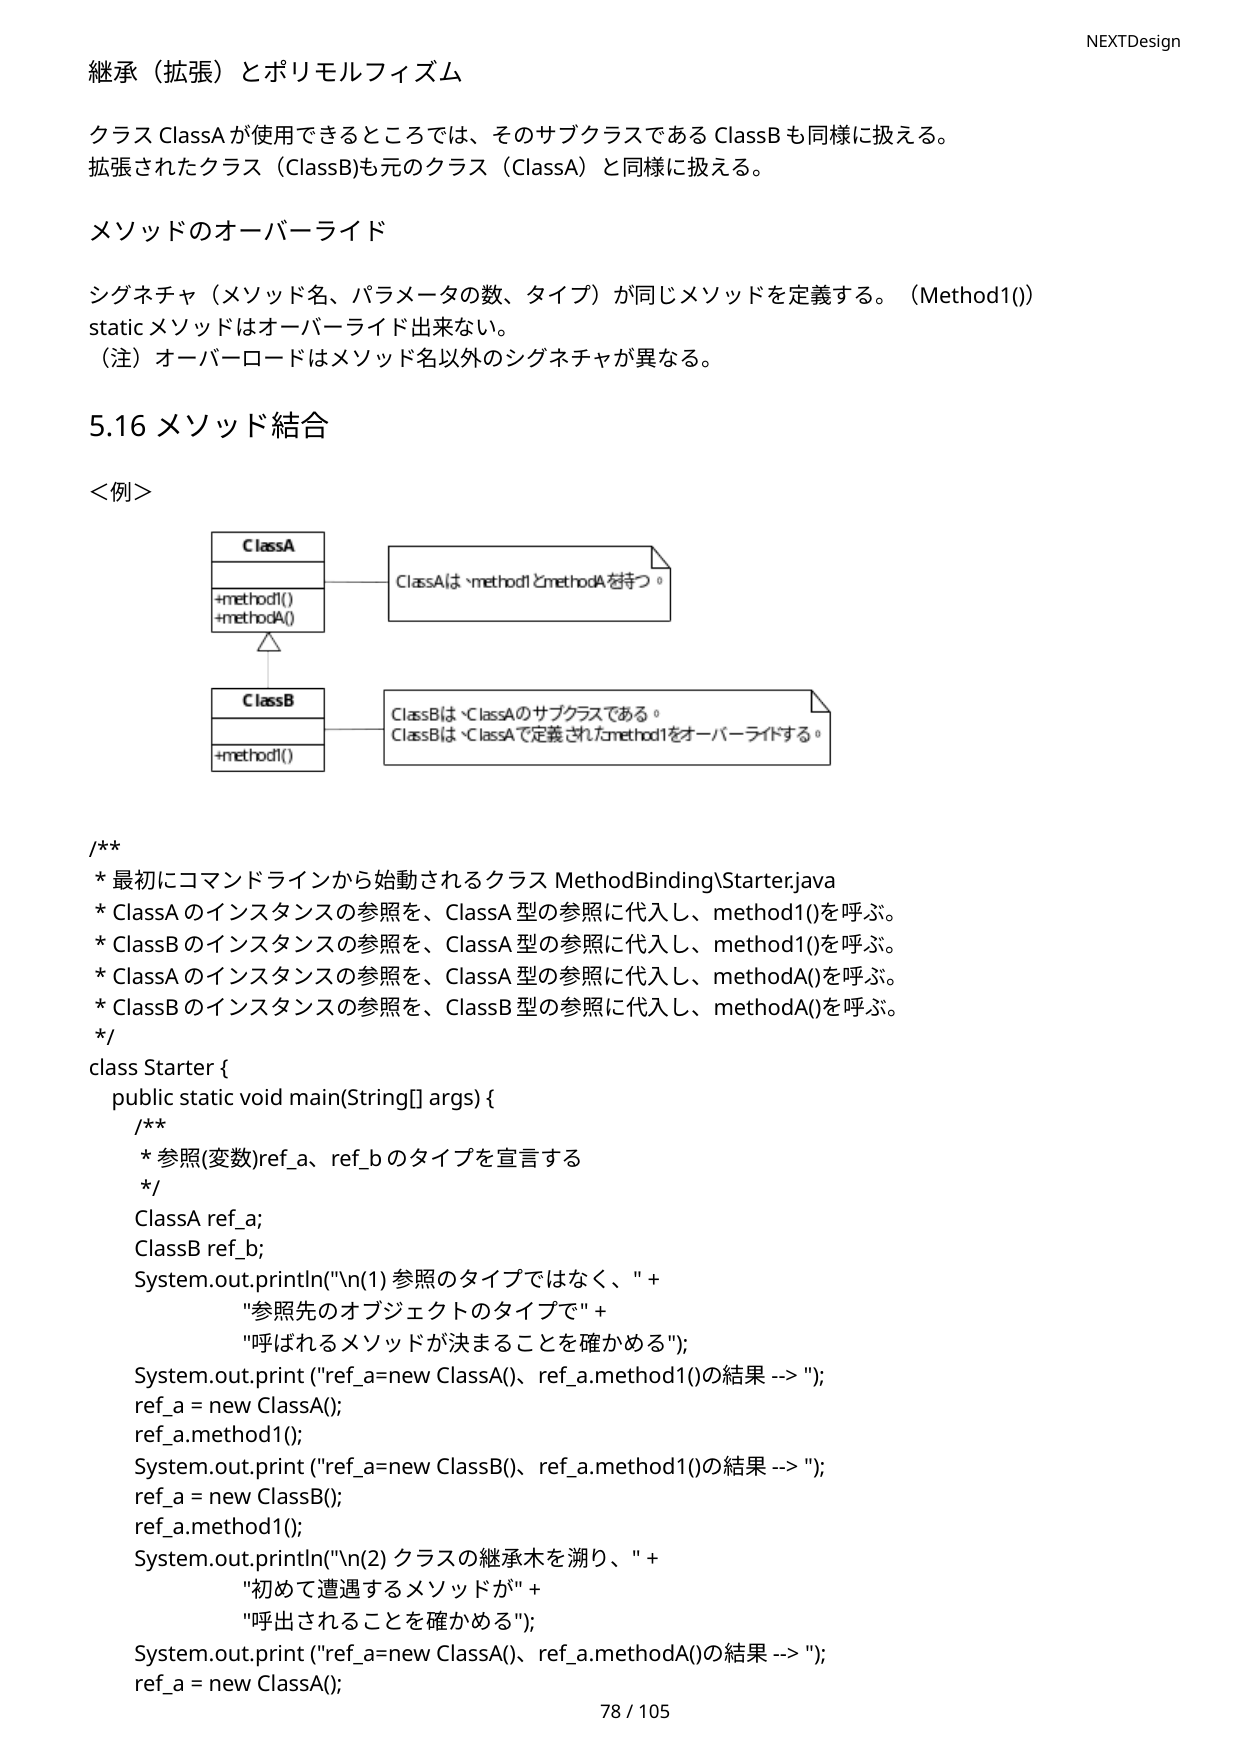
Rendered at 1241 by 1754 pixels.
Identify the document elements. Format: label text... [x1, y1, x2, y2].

text * 参照(変数)ref_a、ref_bのタイプを宣言する [89, 1141, 1181, 1173]
text class Starter { [89, 1052, 1181, 1082]
text * ClassBのインスタンスの参照を、ClassB型の参照に代入し、methodA()を呼ぶ。 [89, 990, 1181, 1022]
text */ [89, 1173, 1181, 1203]
text System.out.println("\n(2) クラスの継承木を溯り、" + [89, 1541, 1181, 1572]
list 継承（拡張）とポリモルフィズム [89, 52, 1181, 88]
text ref_a.method1(); [89, 1419, 1181, 1449]
text staticメソッドはオーバーライド出来ない。 [89, 309, 1181, 341]
text "呼ばれるメソッドが決まることを確かめる"); [89, 1326, 1181, 1358]
text /** [89, 1112, 1181, 1141]
text * ClassAのインスタンスの参照を、ClassA型の参照に代入し、method1()を呼ぶ。 [89, 895, 1181, 927]
text （注）オーバーロードはメソッド名以外のシグネチャが異なる。 [89, 341, 1181, 373]
text クラスClassAが使用できるところでは、そのサブクラスであるClassBも同様に扱える。 [89, 118, 1181, 150]
text System.out.print ("ref_a=new ClassA()、ref_a.methodA()の結果 --> "); [89, 1636, 1181, 1668]
text System.out.print ("ref_a=new ClassB()、ref_a.method1()の結果 --> "); [89, 1449, 1181, 1481]
text ClassA ref_a; [89, 1203, 1181, 1233]
text "呼出されることを確かめる"); [89, 1604, 1181, 1636]
text System.out.print ("ref_a=new ClassA()、ref_a.method1()の結果 --> "); [89, 1358, 1181, 1389]
list メソッドのオーバーライド [89, 212, 1181, 248]
text * 最初にコマンドラインから始動されるクラス MethodBinding\Starter.java [89, 863, 1181, 895]
text ＜例＞ [89, 475, 1181, 507]
text シグネチャ（メソッド名、パラメータの数、タイプ）が同じメソッドを定義する。（Method1()） [89, 278, 1181, 309]
text 拡張されたクラス（ClassB)も元のクラス（ClassA）と同様に扱える。 [89, 150, 1181, 182]
text public static void main(String[] args) { [89, 1082, 1181, 1112]
text "初めて遭遇するメソッドが" + [89, 1572, 1181, 1604]
text "参照先のオブジェクトのタイプで" + [89, 1294, 1181, 1326]
text ref_a.method1(); [89, 1511, 1181, 1541]
text ref_a = new ClassB(); [89, 1481, 1181, 1511]
text ref_a = new ClassA(); [89, 1389, 1181, 1419]
text * ClassBのインスタンスの参照を、ClassA型の参照に代入し、method1()を呼ぶ。 [89, 927, 1181, 959]
text ref_a = new ClassA(); [89, 1668, 1181, 1697]
text * ClassAのインスタンスの参照を、ClassA型の参照に代入し、methodA()を呼ぶ。 [89, 959, 1181, 990]
text ClassB ref_b; [89, 1233, 1181, 1262]
text System.out.println("\n(1) 参照のタイプではなく、" + [89, 1262, 1181, 1294]
text /** [89, 833, 1181, 863]
subtitle メソッド結合 [89, 403, 1181, 445]
text */ [89, 1022, 1181, 1052]
